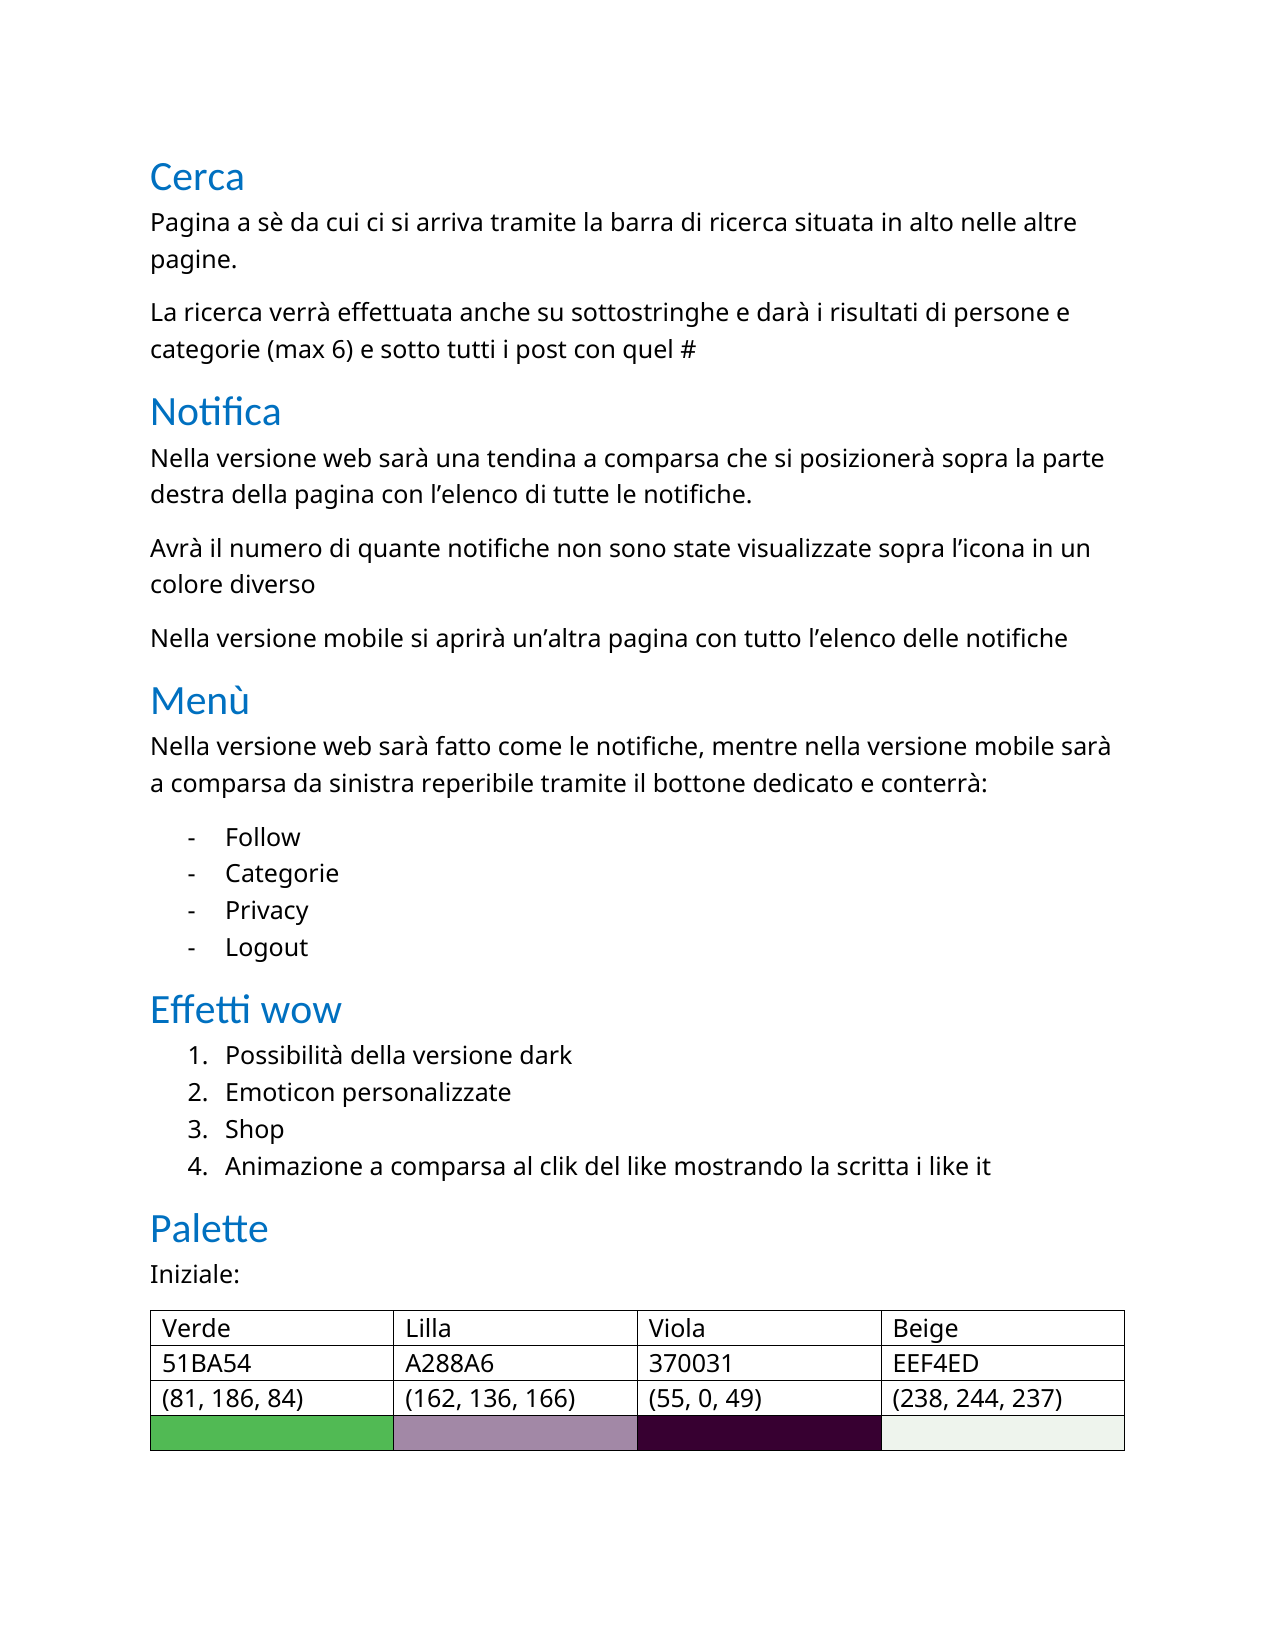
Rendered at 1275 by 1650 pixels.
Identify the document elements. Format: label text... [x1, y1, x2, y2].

text Pagina a sè da cui ci si arriva tramite la barra di ricerca situata in alto nelle altre pagine. [150, 205, 1125, 276]
list Follow [187, 819, 1125, 853]
text Nella versione mobile si aprirà un’altra pagina con tutto l’elenco delle notifiche [150, 621, 1125, 655]
subtitle Notifica [150, 385, 1125, 436]
table_cell [638, 1416, 881, 1450]
table_header Lilla [394, 1311, 637, 1345]
table_header Beige [882, 1311, 1124, 1345]
list Emoticon personalizzate [187, 1074, 1125, 1109]
table_cell [151, 1416, 393, 1450]
table_cell [882, 1416, 1124, 1450]
table_cell A288A6 [394, 1346, 637, 1380]
text Avrà il numero di quante notifiche non sono state visualizzate sopra l’icona in un colore diverso [150, 530, 1125, 601]
text Iniziale: [150, 1256, 1125, 1291]
table_cell (238, 244, 237) [882, 1381, 1124, 1415]
subtitle Effetti wow [150, 983, 1125, 1034]
list Animazione a comparsa al clik del like mostrando la scritta i like it [187, 1148, 1125, 1182]
table_cell (162, 136, 166) [394, 1381, 637, 1415]
subtitle Cerca [150, 150, 1125, 201]
text Nella versione web sarà una tendina a comparsa che si posizionerà sopra la parte destra della pagina con l’elenco di tutte le notifiche. [150, 440, 1125, 511]
table_cell (81, 186, 84) [151, 1381, 393, 1415]
list Categorie [187, 856, 1125, 890]
table_cell (55, 0, 49) [638, 1381, 881, 1415]
table_header Verde [151, 1311, 393, 1345]
text La ricerca verrà effettuata anche su sottostringhe e darà i risultati di persone e categorie (max 6) e sotto tutti i post con quel # [150, 295, 1125, 366]
table_cell 370031 [638, 1346, 881, 1380]
list Logout [187, 929, 1125, 963]
list Shop [187, 1111, 1125, 1145]
table_cell 51BA54 [151, 1346, 393, 1380]
list Possibilità della versione dark [187, 1038, 1125, 1072]
text Nella versione web sarà fatto come le notifiche, mentre nella versione mobile sarà a comparsa da sinistra reperibile tramite il bottone dedicato e conterrà: [150, 729, 1125, 800]
subtitle Menù [150, 674, 1125, 725]
table_cell [394, 1416, 637, 1450]
table_cell EEF4ED [882, 1346, 1124, 1380]
list Privacy [187, 893, 1125, 927]
subtitle Palette [150, 1202, 1125, 1252]
table_header Viola [638, 1311, 881, 1345]
